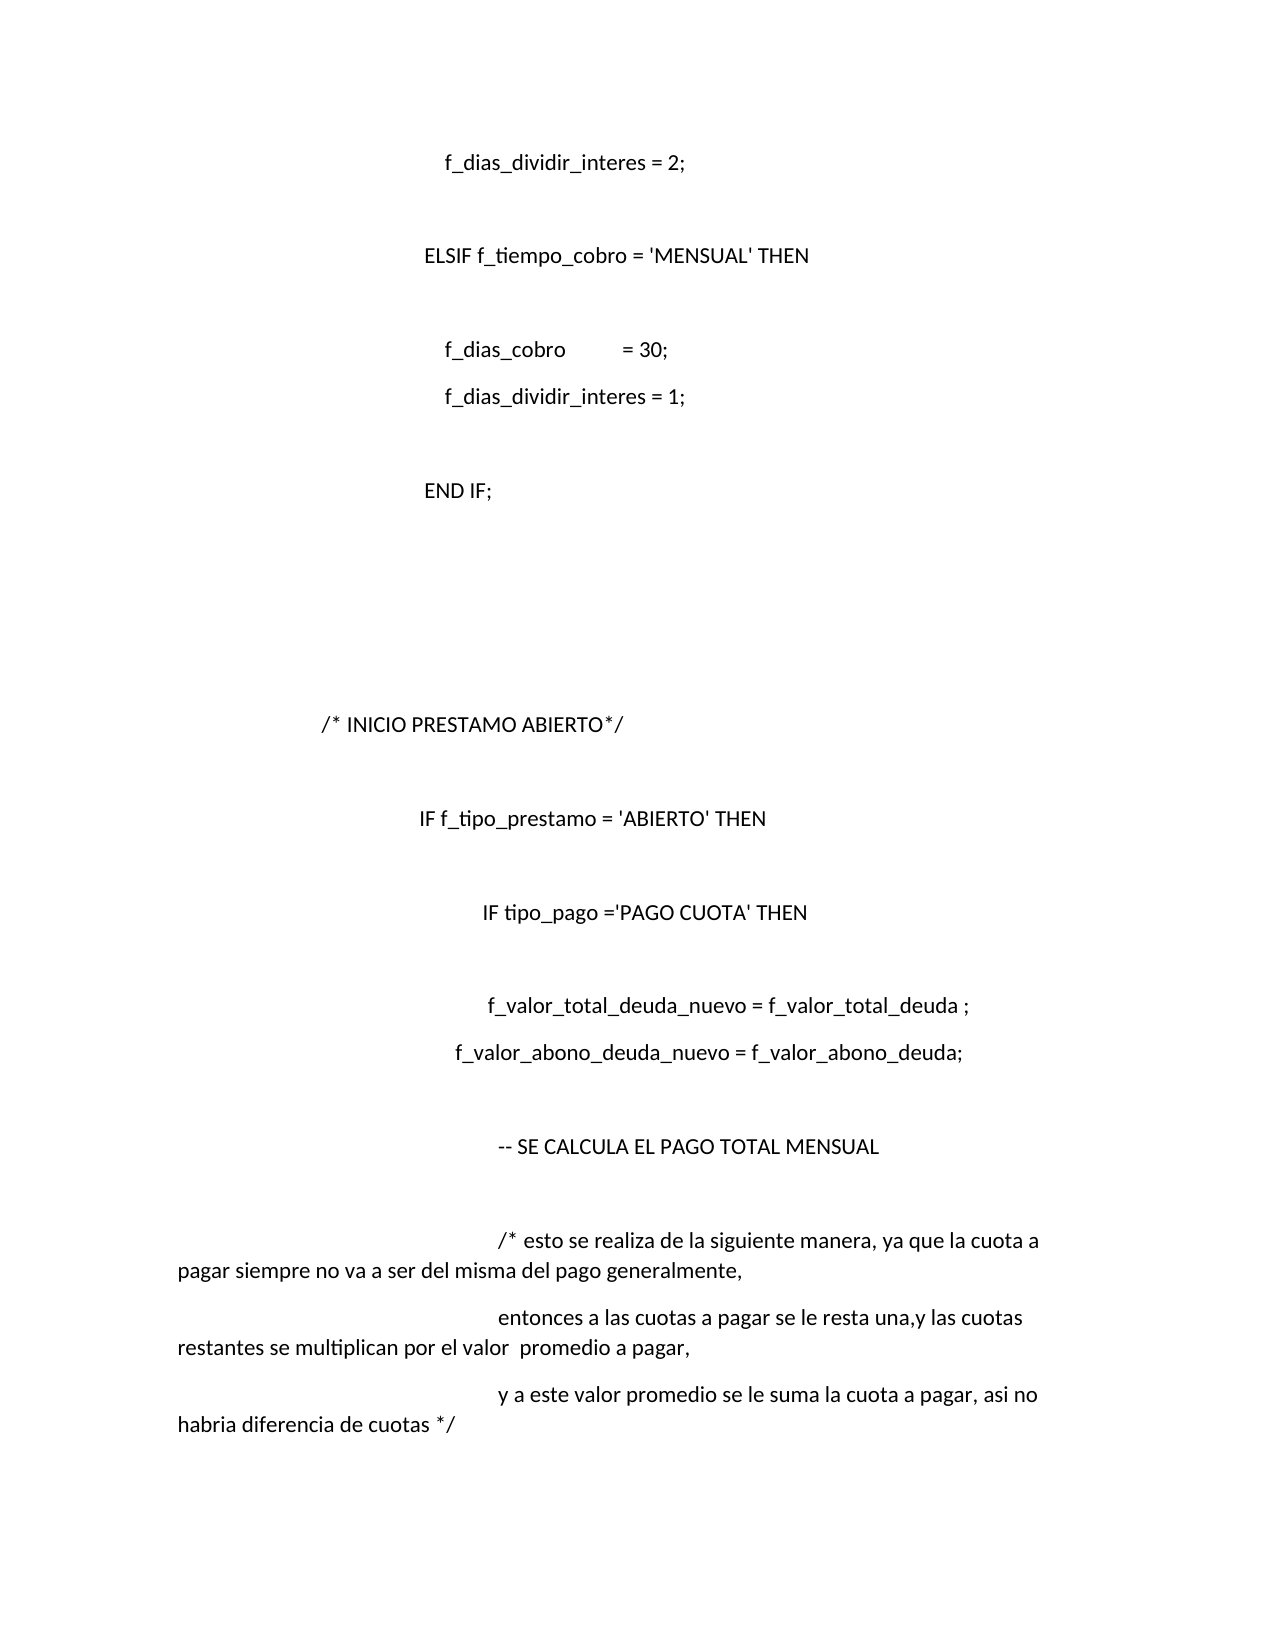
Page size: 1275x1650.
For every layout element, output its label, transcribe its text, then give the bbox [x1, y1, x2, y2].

text /* INICIO PRESTAMO ABIERTO*/ [177, 710, 1098, 738]
text /* esto se realiza de la siguiente manera, ya que la cuota a pagar siempre no va a ser del misma del pago generalmente, [177, 1226, 1098, 1284]
text -- SE CALCULA EL PAGO TOTAL MENSUAL [177, 1132, 1098, 1160]
text f_valor_total_deuda_nuevo = f_valor_total_deuda ; [177, 991, 1098, 1019]
text IF tipo_pago ='PAGO CUOTA' THEN [177, 898, 1098, 926]
text f_dias_dividir_interes = 2; [177, 148, 1098, 176]
text IF f_tipo_prestamo = 'ABIERTO' THEN [177, 804, 1098, 832]
text f_valor_abono_deuda_nuevo = f_valor_abono_deuda; [177, 1038, 1098, 1066]
text ELSIF f_tiempo_cobro = 'MENSUAL' THEN [177, 241, 1098, 269]
text y a este valor promedio se le suma la cuota a pagar, asi no habria diferencia de cuotas */ [177, 1380, 1098, 1438]
text END IF; [177, 476, 1098, 504]
text f_dias_cobro = 30; [177, 335, 1098, 363]
text entonces a las cuotas a pagar se le resta una,y las cuotas restantes se multiplican por el valor promedio a pagar, [177, 1303, 1098, 1361]
text f_dias_dividir_interes = 1; [177, 382, 1098, 410]
